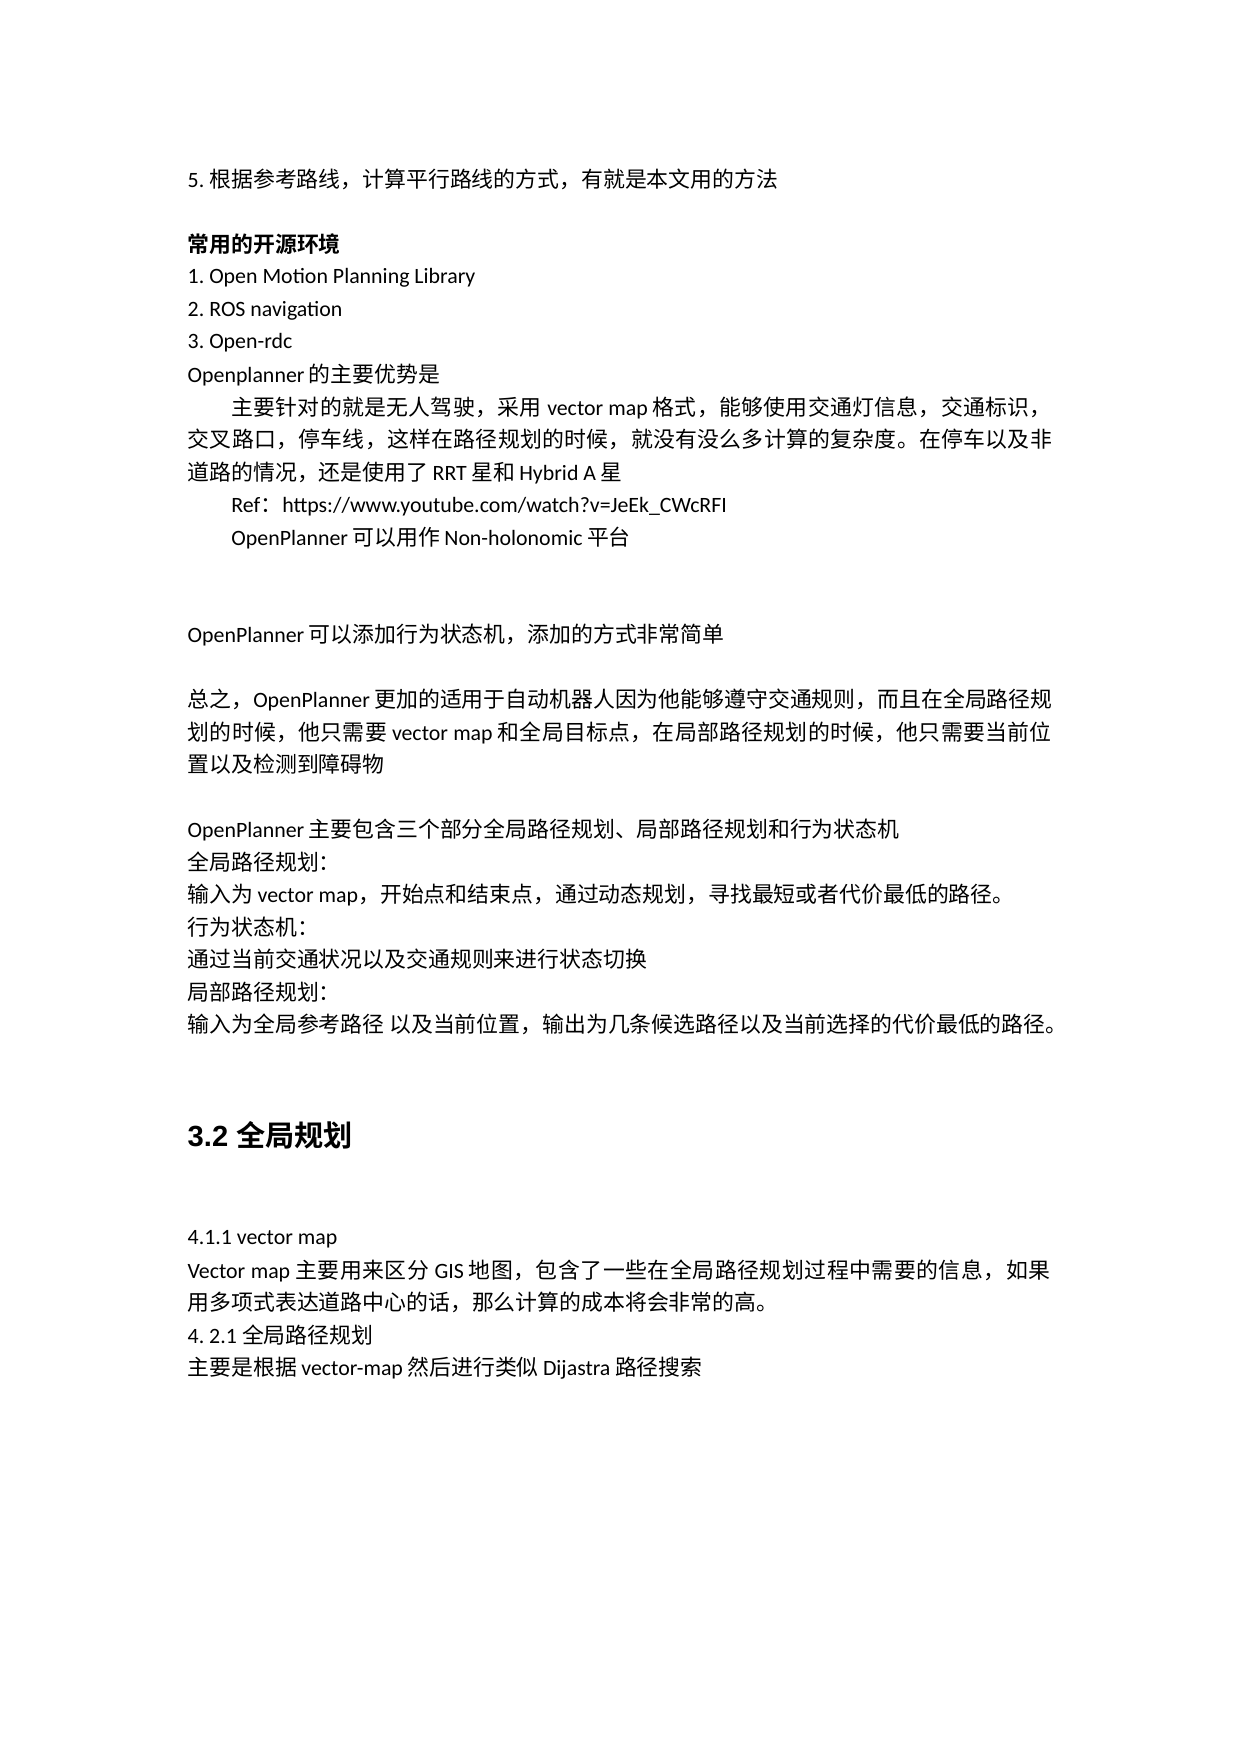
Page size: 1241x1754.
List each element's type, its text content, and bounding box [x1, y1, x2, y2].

list ROS navigation [187, 292, 1053, 324]
list Openplanner的主要优势是 [187, 357, 1053, 389]
list 局部路径规划： [187, 974, 1053, 1007]
list 输入为vector map，开始点和结束点，通过动态规划，寻找最短或者代价最低的路径。 [187, 877, 1053, 909]
list 输入为全局参考路径 以及当前位置，输出为几条候选路径以及当前选择的代价最低的路径。 [187, 1007, 1053, 1039]
text 4. 2.1 全局路径规划 [187, 1317, 1053, 1350]
list 通过当前交通状况以及交通规则来进行状态切换 [187, 942, 1053, 974]
list Open-rdc [187, 324, 1053, 357]
list 根据参考路线，计算平行路线的方式，有就是本文用的方法 [187, 162, 1053, 194]
subtitle 3.2 全局规划 [187, 1101, 1053, 1166]
list OpenPlanner可以用作Non-holonomic平台 [187, 519, 1053, 552]
text 4.1.1 vector map [187, 1220, 1053, 1252]
list OpenPlanner可以添加行为状态机，添加的方式非常简单 [187, 617, 1053, 649]
list 行为状态机： [187, 909, 1053, 942]
list 全局路径规划： [187, 844, 1053, 877]
text Vector map主要用来区分GIS地图，包含了一些在全局路径规划过程中需要的信息，如果用多项式表达道路中心的话，那么计算的成本将会非常的高。 [187, 1252, 1053, 1317]
text 主要是根据vector-map然后进行类似Dijastra路径搜索 [187, 1350, 1053, 1382]
list Ref：https://www.youtube.com/watch?v=JeEk_CWcRFI [187, 487, 1053, 519]
list 主要针对的就是无人驾驶，采用vector map格式，能够使用交通灯信息，交通标识，交叉路口，停车线，这样在路径规划的时候，就没有没么多计算的复杂度。在停车以及非道路的情况，还是使用了RRT星和Hybrid A星 [187, 389, 1053, 487]
list 常用的开源环境 [187, 227, 1053, 259]
list 总之，OpenPlanner更加的适用于自动机器人因为他能够遵守交通规则，而且在全局路径规划的时候，他只需要vector map和全局目标点，在局部路径规划的时候，他只需要当前位置以及检测到障碍物 [187, 682, 1053, 779]
list OpenPlanner主要包含三个部分全局路径规划、局部路径规划和行为状态机 [187, 812, 1053, 844]
list Open Motion Planning Library [187, 259, 1053, 292]
